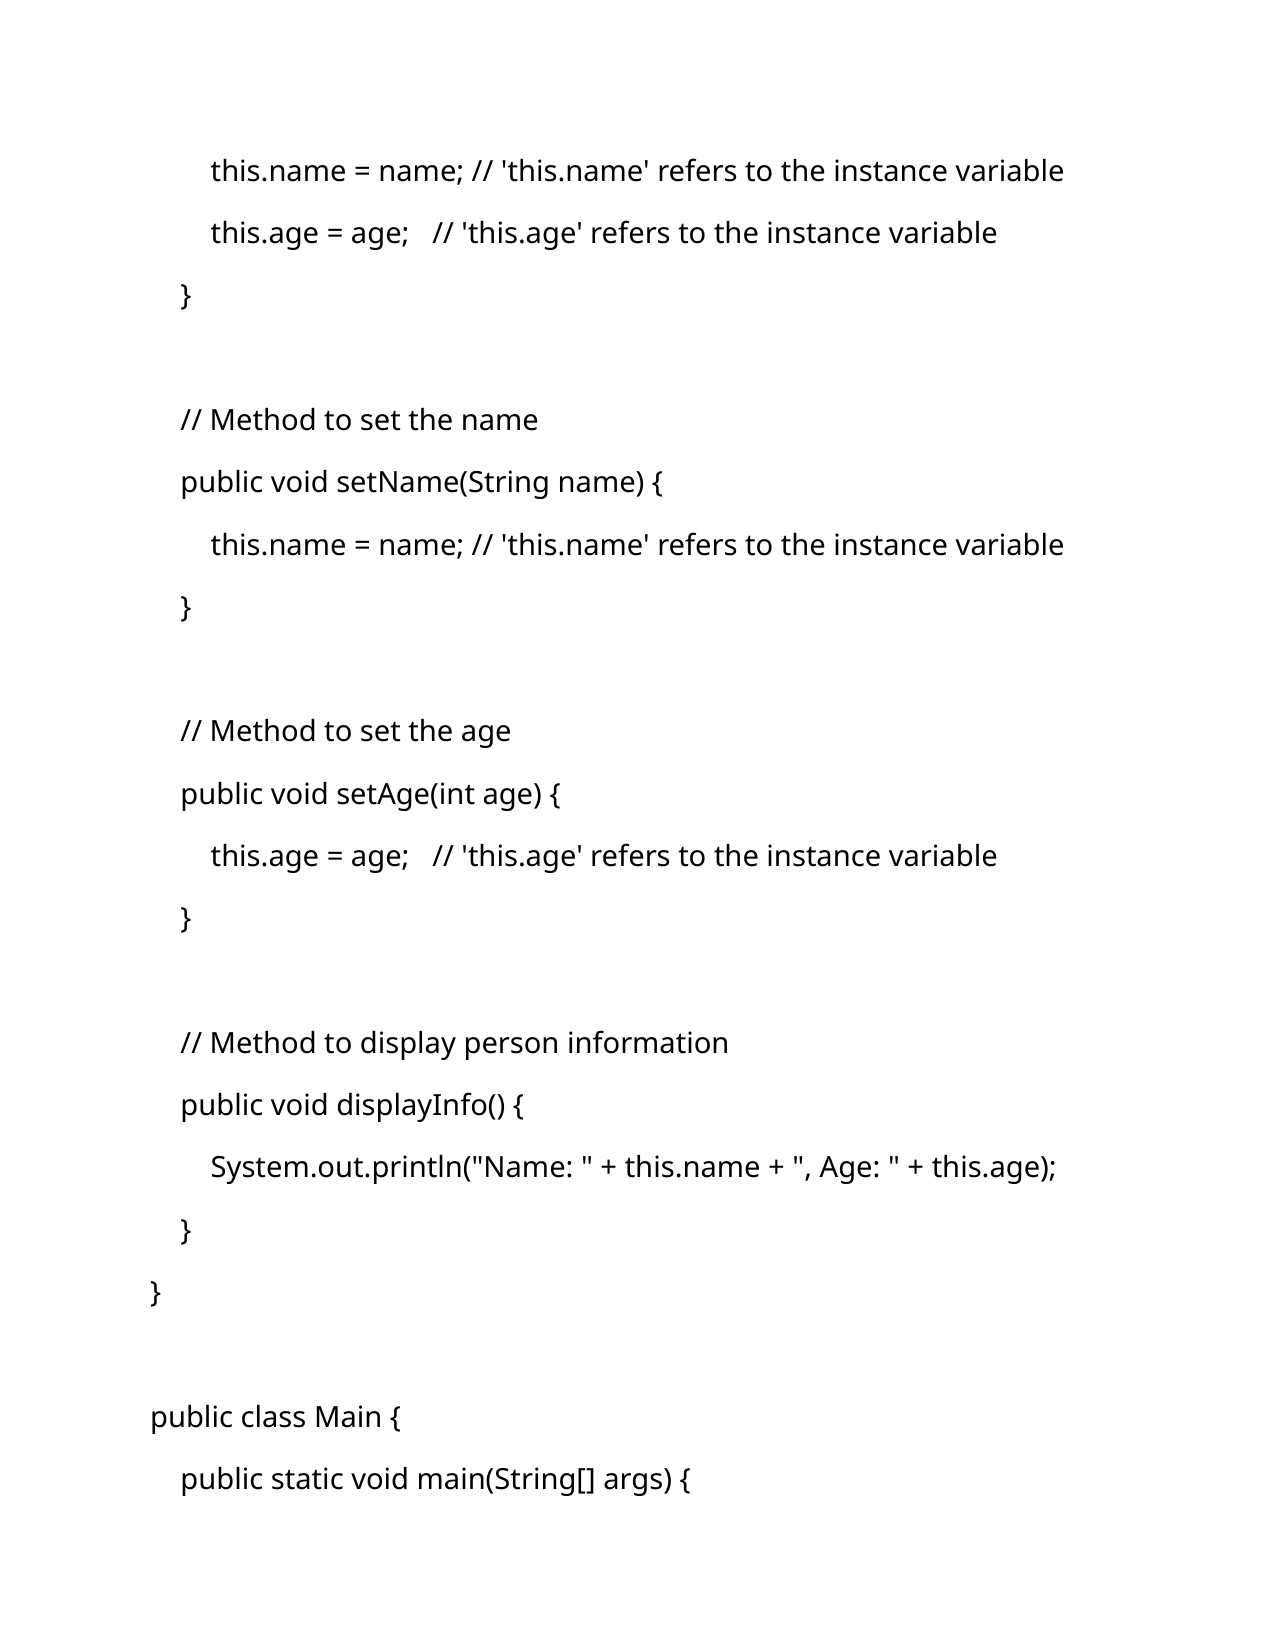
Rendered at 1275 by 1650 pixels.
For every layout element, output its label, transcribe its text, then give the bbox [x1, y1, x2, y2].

text this.age = age; // 'this.age' refers to the instance variable [150, 835, 1125, 875]
text this.name = name; // 'this.name' refers to the instance variable [150, 150, 1125, 190]
text } [150, 897, 1125, 937]
text // Method to set the age [150, 711, 1125, 750]
text } [150, 1209, 1125, 1249]
text } [150, 274, 1125, 314]
text this.age = age; // 'this.age' refers to the instance variable [150, 212, 1125, 252]
text // Method to set the name [150, 399, 1125, 439]
text // Method to display person information [150, 1022, 1125, 1062]
text public class Main { [150, 1396, 1125, 1436]
text public static void main(String[] args) { [150, 1458, 1125, 1498]
text } [150, 586, 1125, 626]
text public void displayInfo() { [150, 1084, 1125, 1124]
text System.out.println("Name: " + this.name + ", Age: " + this.age); [150, 1147, 1125, 1186]
text this.name = name; // 'this.name' refers to the instance variable [150, 524, 1125, 563]
text public void setAge(int age) { [150, 773, 1125, 813]
text } [150, 1271, 1125, 1311]
text public void setName(String name) { [150, 461, 1125, 501]
